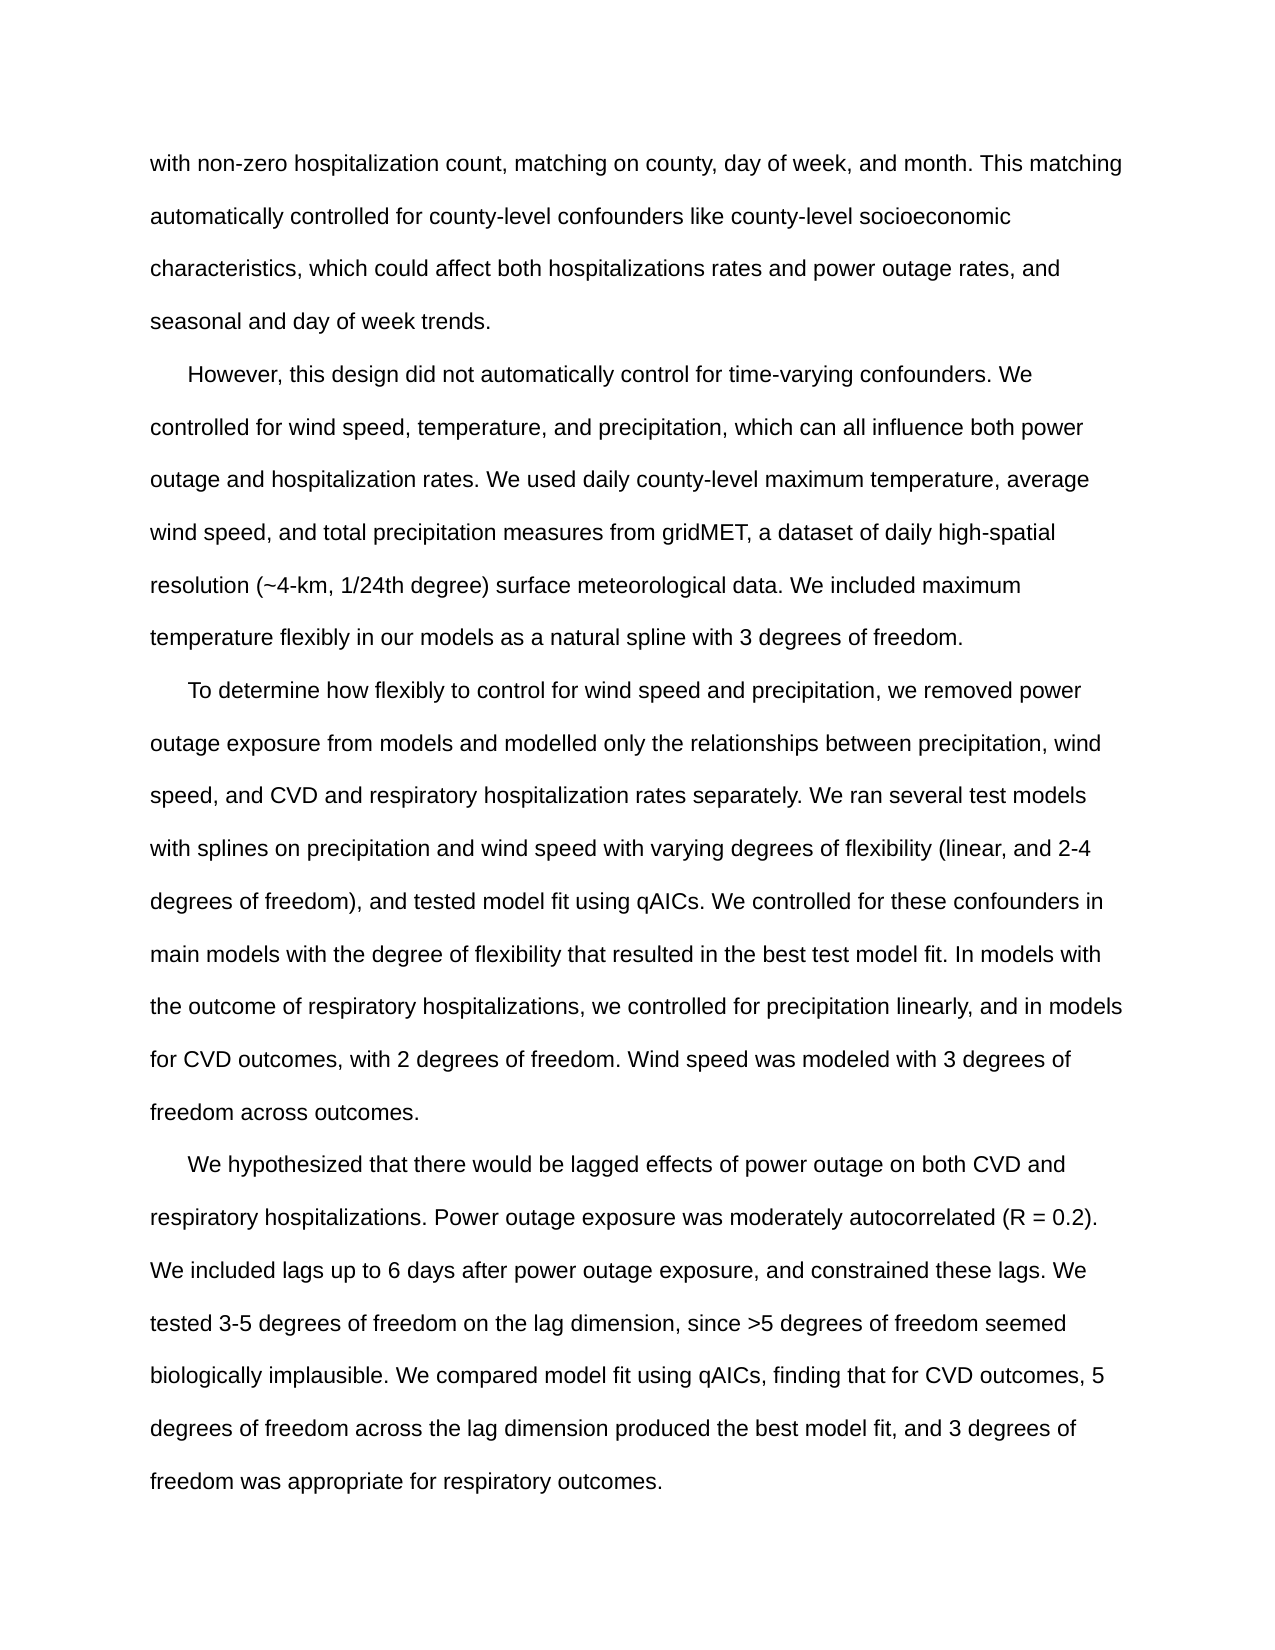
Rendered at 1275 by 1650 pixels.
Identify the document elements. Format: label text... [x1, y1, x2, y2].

text We hypothesized that there would be lagged effects of power outage on both CVD and respiratory hospitalizations. Power outage exposure was moderately autocorrelated (R = 0.2). We included lags up to 6 days after power outage exposure, and constrained these lags. We tested 3-5 degrees of freedom on the lag dimension, since >5 degrees of freedom seemed biologically implausible. We compared model fit using qAICs, finding that for CVD outcomes, 5 degrees of freedom across the lag dimension produced the best model fit, and 3 degrees of freedom was appropriate for respiratory outcomes. [150, 1151, 1125, 1494]
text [150, 150, 1125, 334]
text To determine how flexibly to control for wind speed and precipitation, we removed power outage exposure from models and modelled only the relationships between precipitation, wind speed, and CVD and respiratory hospitalization rates separately. We ran several test models with splines on precipitation and wind speed with varying degrees of flexibility (linear, and 2-4 degrees of freedom), and tested model fit using qAICs. We controlled for these confounders in main models with the degree of flexibility that resulted in the best test model fit. In models with the outcome of respiratory hospitalizations, we controlled for precipitation linearly, and in models for CVD outcomes, with 2 degrees of freedom. Wind speed was modeled with 3 degrees of freedom across outcomes. [150, 677, 1125, 1125]
text However, this design did not automatically control for time-varying confounders. We controlled for wind speed, temperature, and precipitation, which can all influence both power outage and hospitalization rates. We used daily county-level maximum temperature, average wind speed, and total precipitation measures from gridMET, a dataset of daily high-spatial resolution (~4-km, 1/24th degree) surface meteorological data. We included maximum temperature flexibly in our models as a natural spline with 3 degrees of freedom. [150, 361, 1125, 651]
